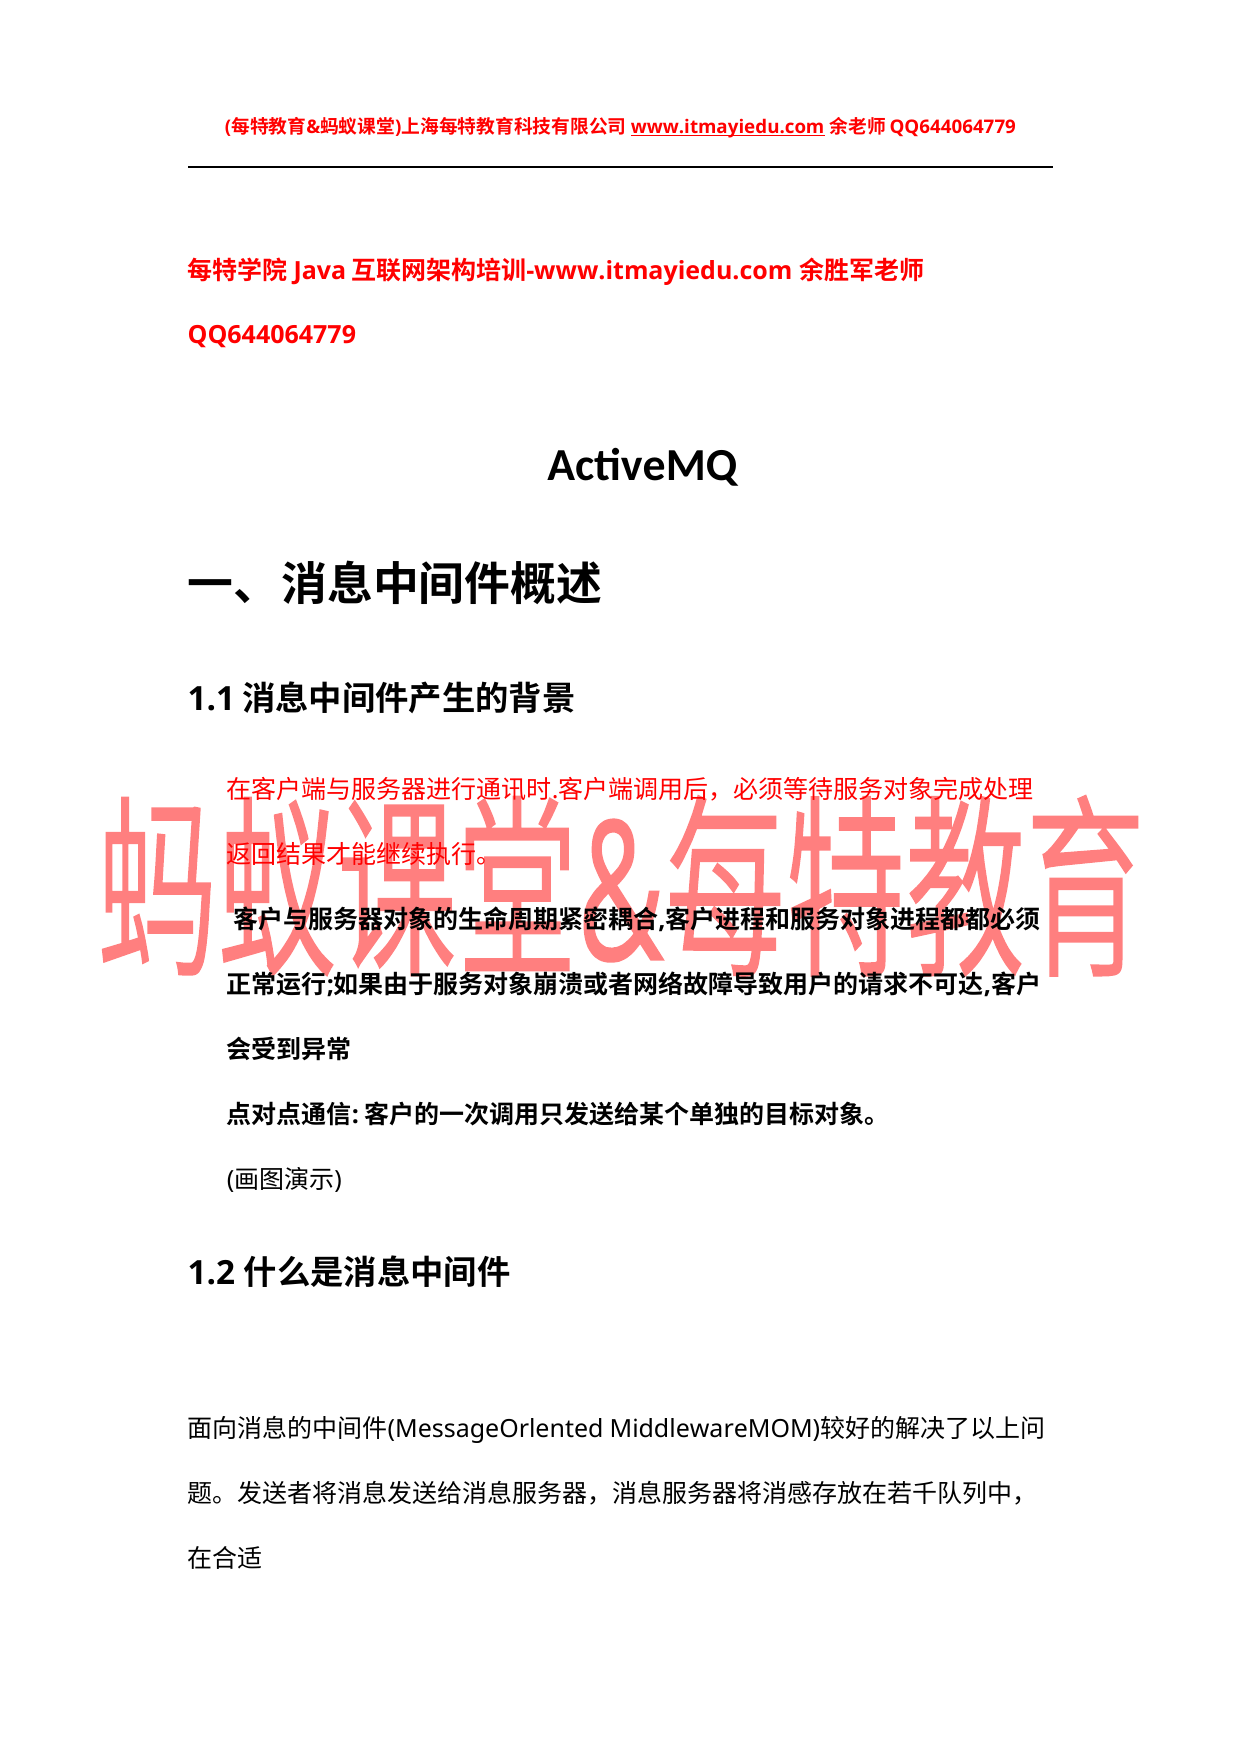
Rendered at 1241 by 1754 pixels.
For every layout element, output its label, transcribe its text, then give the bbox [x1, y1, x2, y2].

list 在客户端与服务器进行通讯时.客户端调用后，必须等待服务对象完成处理返回结果才能继续执行。 [227, 755, 1053, 885]
list (画图演示) [227, 1145, 1053, 1210]
list 客户与服务器对象的生命周期紧密耦合,客户进程和服务对象进程都都必须正常运行;如果由于服务对象崩溃或者网络故障导致用户的请求不可达,客户会受到异常 [227, 885, 1053, 1080]
text 每特学院 Java互联网架构培训-www.itmayiedu.com 余胜军老师QQ644064779 [187, 236, 1053, 366]
subtitle 消息中间件概述 [187, 531, 1053, 629]
subtitle 1.2 什么是消息中间件 [187, 1237, 1053, 1302]
text ActiveMQ [187, 431, 1053, 496]
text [187, 1329, 1053, 1589]
list 点对点通信: 客户的一次调用只发送给某个单独的目标对象。 [227, 1080, 1053, 1145]
subtitle 1.1消息中间件产生的背景 [187, 663, 1053, 728]
